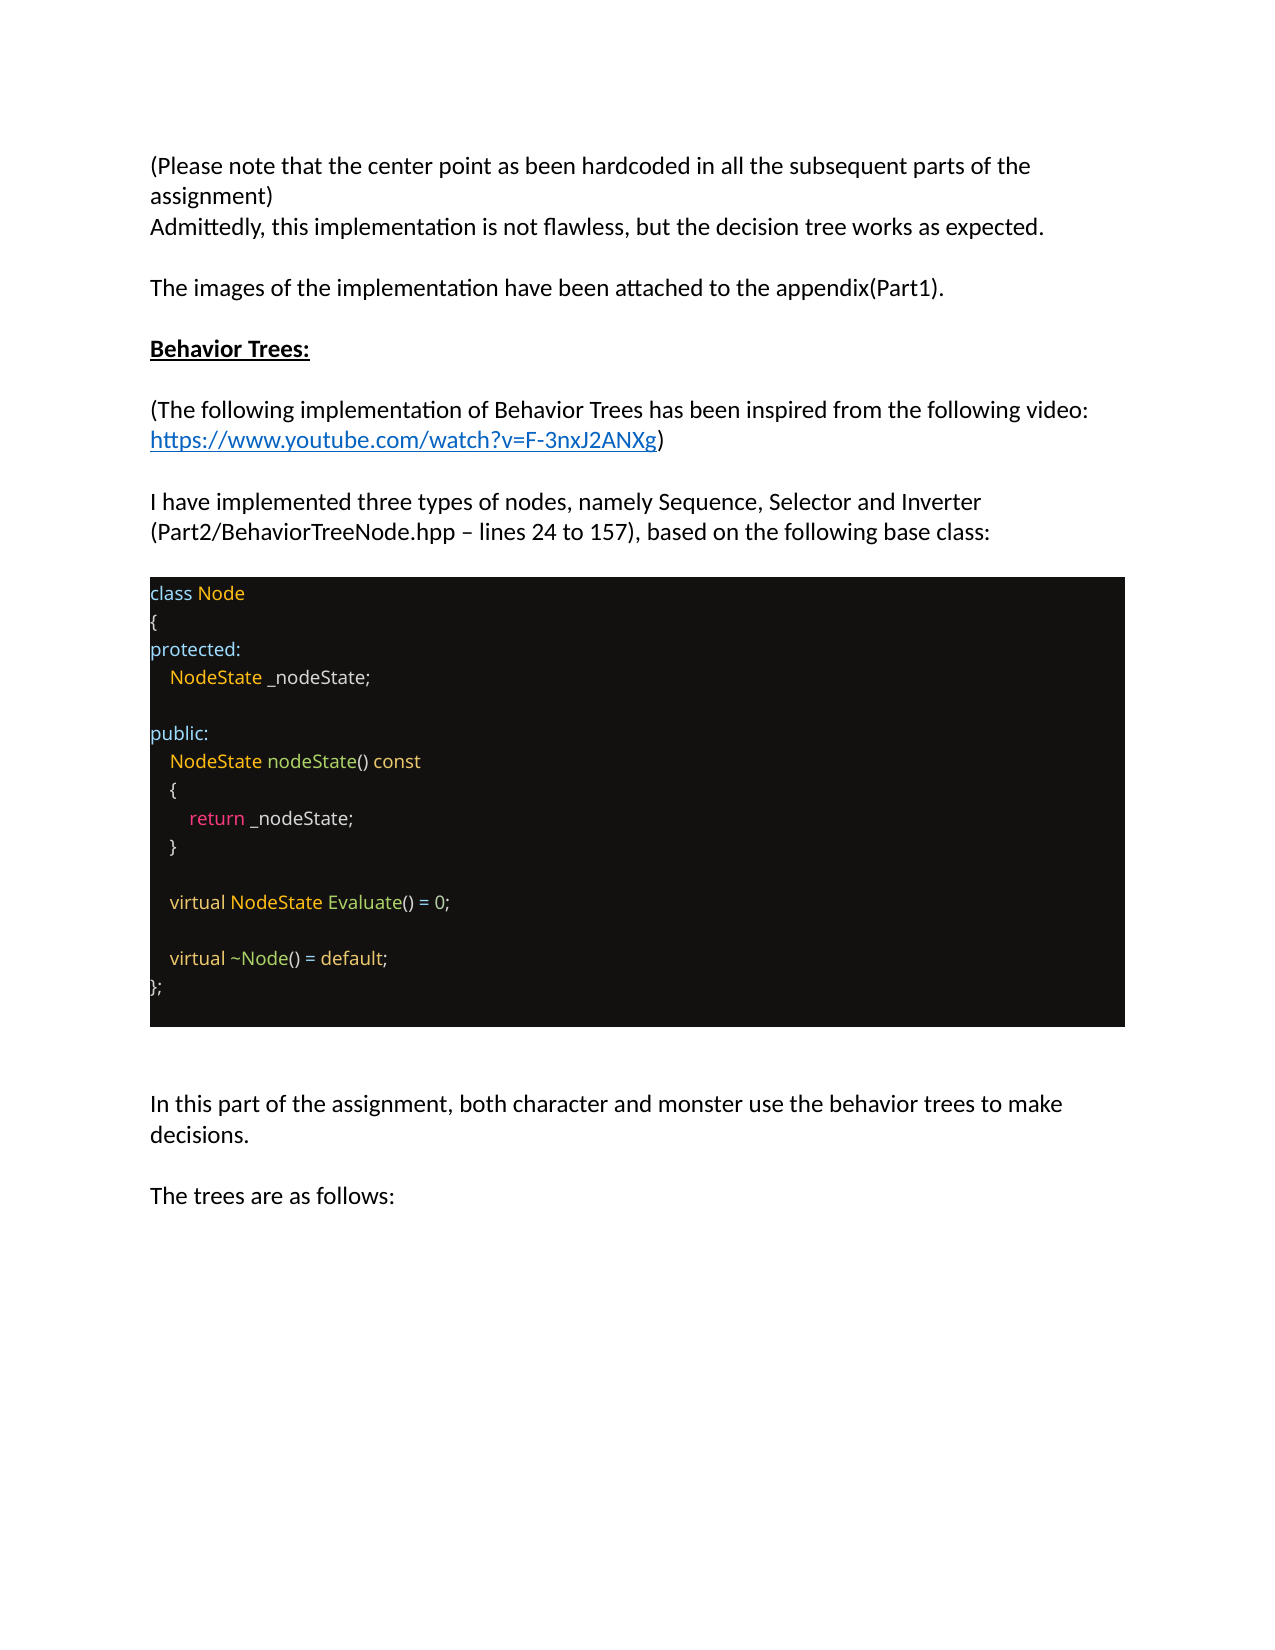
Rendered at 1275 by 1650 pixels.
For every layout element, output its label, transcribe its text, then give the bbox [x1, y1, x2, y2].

text protected: [150, 633, 1125, 662]
text https://www.youtube.com/watch?v=F-3nxJ2ANXg) [150, 425, 1125, 455]
text } [150, 830, 1125, 858]
text virtual NodeState Evaluate() = 0; [150, 887, 1125, 915]
text Behavior Trees: [150, 333, 1125, 364]
text Admittedly, this implementation is not flawless, but the decision tree works as expected. [150, 211, 1125, 242]
text I have implemented three types of nodes, namely Sequence, Selector and Inverter (Part2/BehaviorTreeNode.hpp – lines 24 to 157), based on the following base class: [150, 486, 1125, 547]
text public: [150, 718, 1125, 746]
text class Node [150, 577, 1125, 605]
text { [150, 605, 1125, 633]
text return _nodeState; [150, 802, 1125, 830]
text The images of the implementation have been attached to the appendix(Part1). [150, 272, 1125, 303]
text (Please note that the center point as been hardcoded in all the subsequent parts of the assignment) [150, 150, 1125, 211]
text The trees are as follows: [150, 1180, 1125, 1210]
text virtual ~Node() = default; [150, 943, 1125, 971]
text { [150, 774, 1125, 802]
text }; [150, 971, 1125, 999]
text In this part of the assignment, both character and monster use the behavior trees to make decisions. [150, 1088, 1125, 1149]
text (The following implementation of Behavior Trees has been inspired from the following video: [150, 394, 1125, 425]
text NodeState nodeState() const [150, 746, 1125, 774]
text NodeState _nodeState; [150, 662, 1125, 690]
